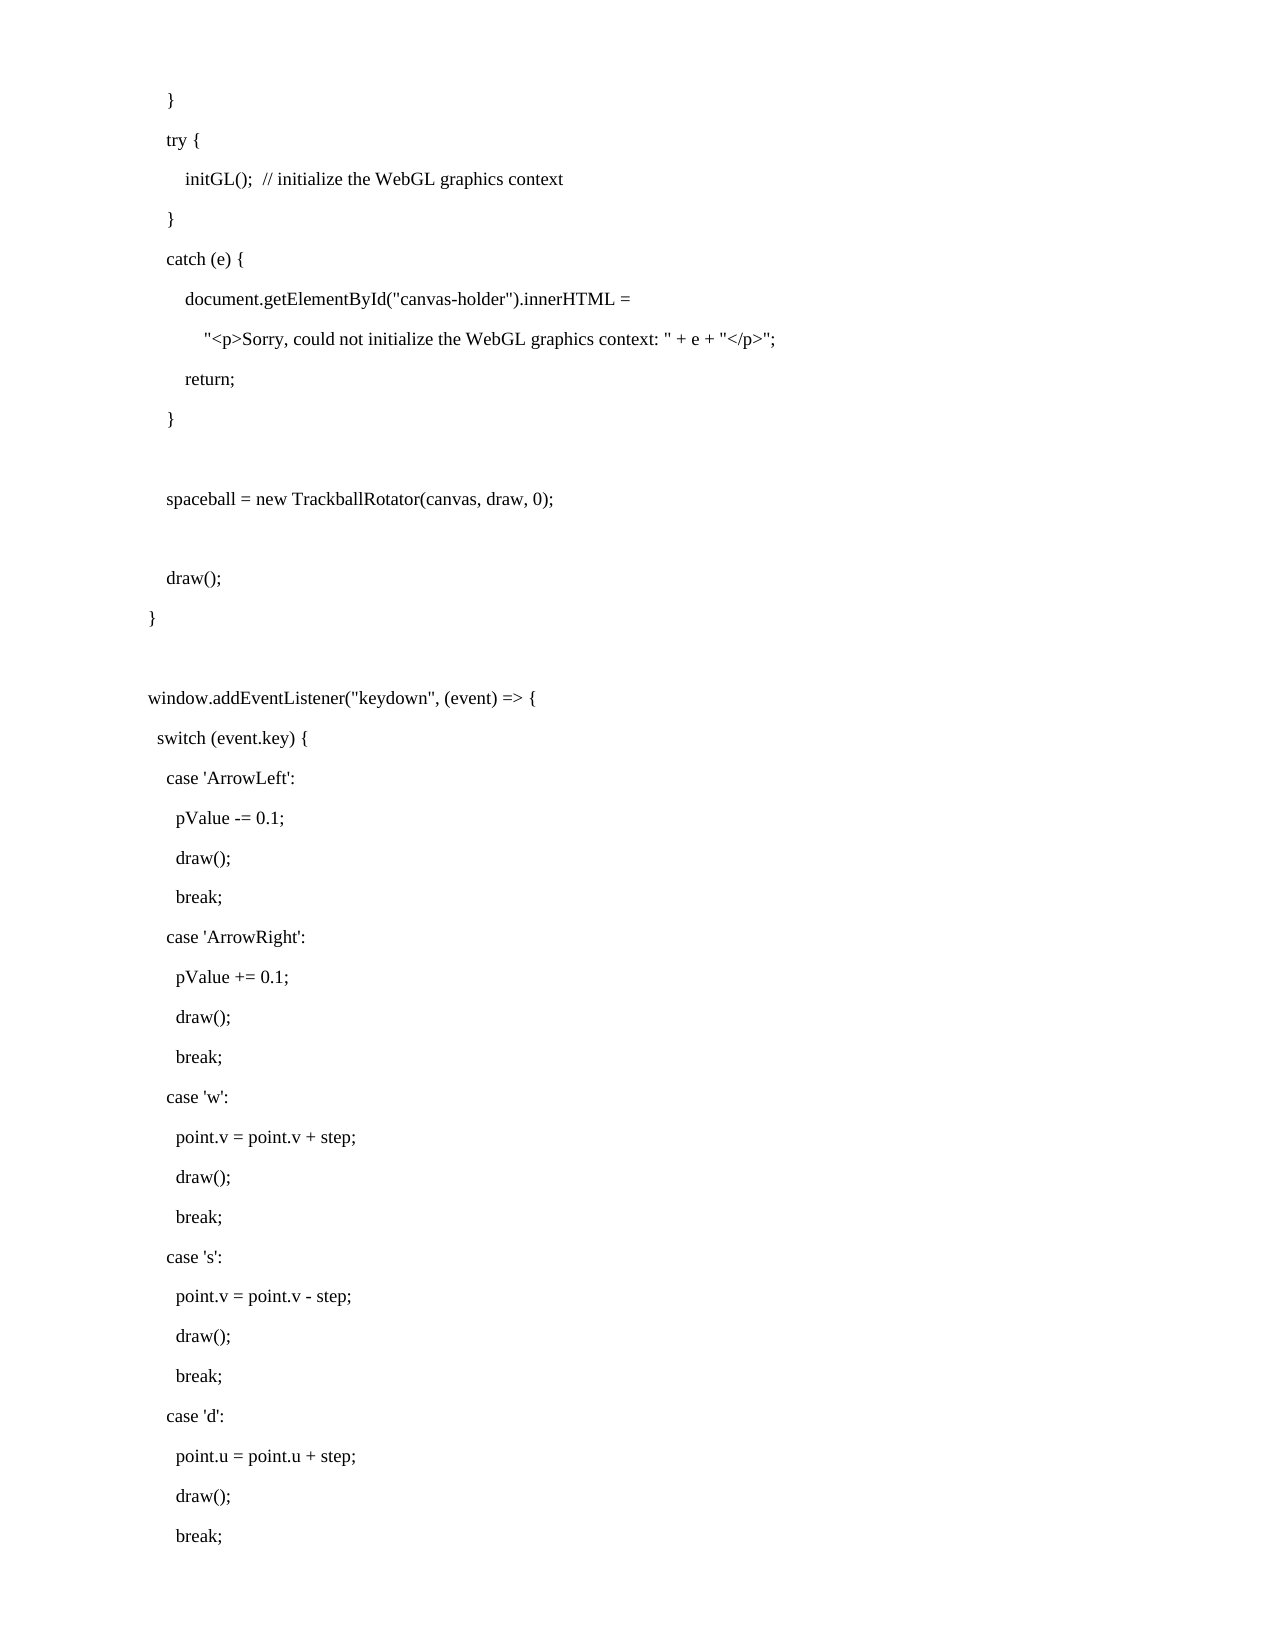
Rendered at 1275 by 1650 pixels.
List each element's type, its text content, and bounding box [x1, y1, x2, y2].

text draw(); [148, 1006, 1186, 1028]
text } [148, 607, 1186, 629]
text case 's': [148, 1246, 1186, 1267]
text spaceball = new TrackballRotator(canvas, draw, 0); [148, 487, 1186, 509]
text case 'w': [148, 1086, 1186, 1107]
text point.v = point.v + step; [148, 1126, 1186, 1147]
text "<p>Sorry, could not initialize the WebGL graphics context: " + e + "</p>"; [148, 328, 1186, 349]
text } [148, 408, 1186, 429]
text window.addEventListener("keydown", (event) => { [148, 687, 1186, 708]
text switch (event.key) { [148, 727, 1186, 748]
text catch (e) { [148, 248, 1186, 270]
text break; [148, 1206, 1186, 1227]
text return; [148, 368, 1186, 389]
text case 'ArrowLeft': [148, 767, 1186, 788]
text try { [148, 128, 1186, 150]
text case 'ArrowRight': [148, 926, 1186, 948]
text draw(); [148, 1166, 1186, 1187]
text pValue -= 0.1; [148, 807, 1186, 828]
text draw(); [148, 847, 1186, 868]
text pValue += 0.1; [148, 966, 1186, 988]
text } [148, 88, 1186, 110]
text } [148, 208, 1186, 230]
text initGL(); // initialize the WebGL graphics context [148, 168, 1186, 190]
text point.u = point.u + step; [148, 1445, 1186, 1467]
text break; [148, 1046, 1186, 1068]
text case 'd': [148, 1405, 1186, 1427]
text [148, 288, 1186, 309]
text break; [148, 886, 1186, 908]
text break; [148, 1525, 1186, 1546]
text draw(); [148, 567, 1186, 589]
text draw(); [148, 1325, 1186, 1347]
text draw(); [148, 1485, 1186, 1506]
text point.v = point.v - step; [148, 1285, 1186, 1307]
text break; [148, 1365, 1186, 1387]
